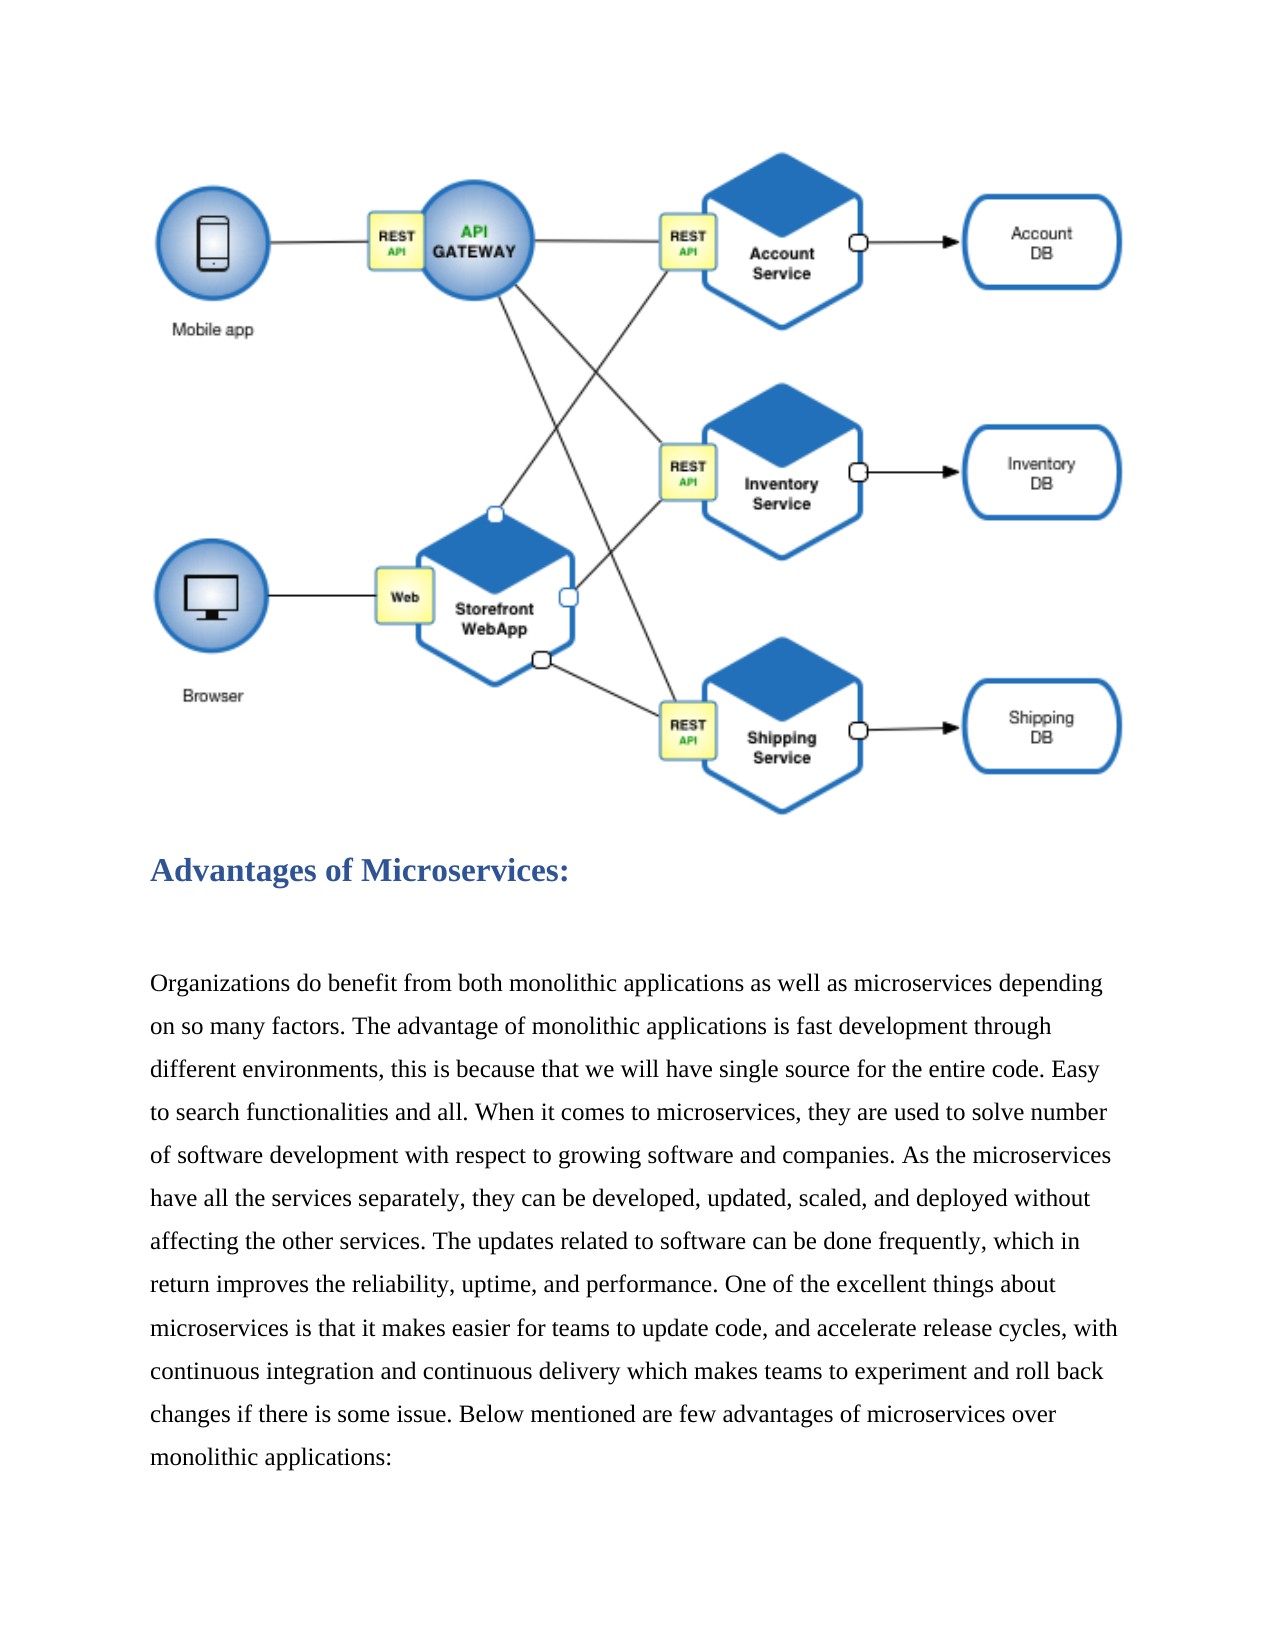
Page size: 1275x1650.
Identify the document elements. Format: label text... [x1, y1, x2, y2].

text Organizations do benefit from both monolithic applications as well as microservices depending on so many factors. The advantage of monolithic applications is fast development through different environments, this is because that we will have single source for the entire code. Easy to search functionalities and all. When it comes to microservices, they are used to solve number of software development with respect to growing software and companies. As the microservices have all the services separately, they can be developed, updated, scaled, and deployed without affecting the other services. The updates related to software can be done frequently, which in return improves the reliability, uptime, and performance. One of the excellent things about microservices is that it makes easier for teams to update code, and accelerate release cycles, with continuous integration and continuous delivery which makes teams to experiment and roll back changes if there is some issue. Below mentioned are few advantages of microservices over monolithic applications: [150, 968, 1125, 1471]
subtitle Advantages of Microservices: [150, 850, 1125, 889]
picture [150, 150, 1125, 820]
